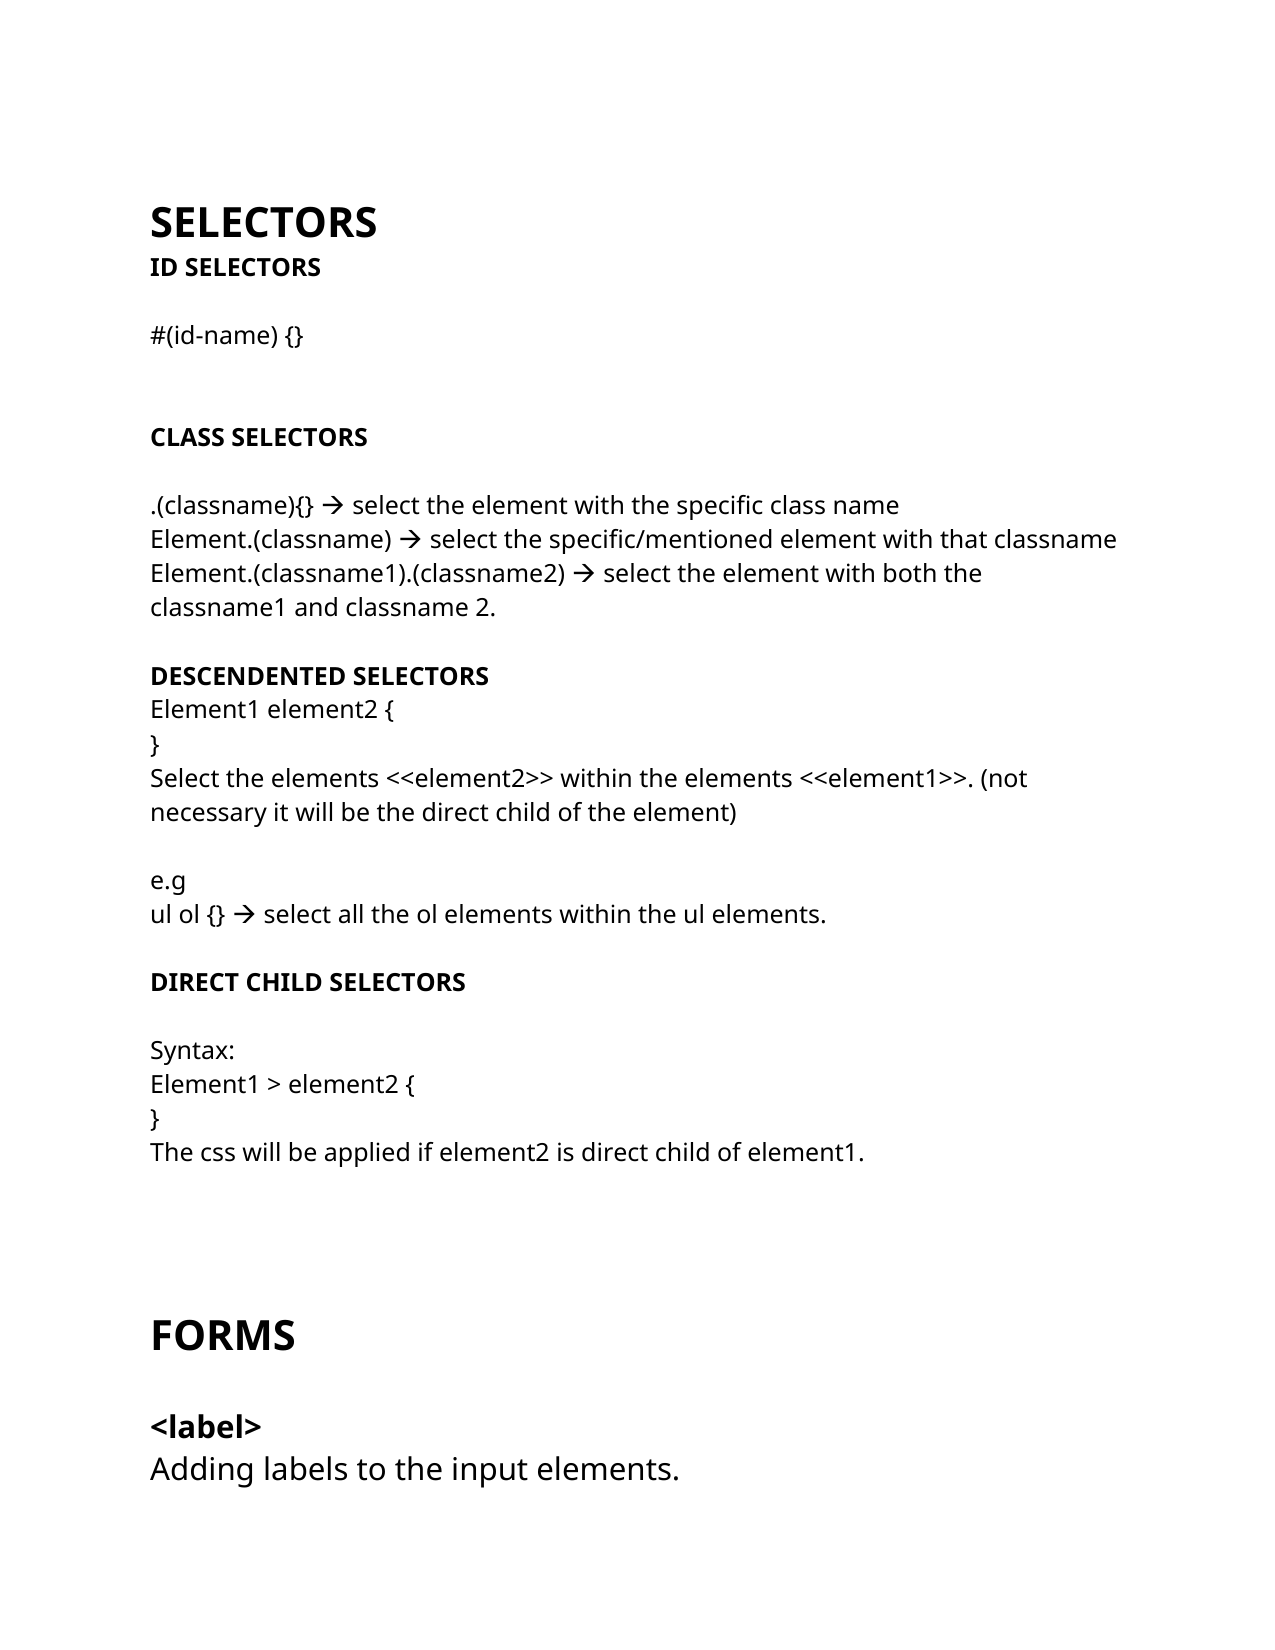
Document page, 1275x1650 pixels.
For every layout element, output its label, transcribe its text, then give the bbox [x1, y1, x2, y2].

text #(id-name) {} [150, 317, 1125, 352]
text Element1 element2 { [150, 692, 1125, 726]
text FORMS [150, 1305, 1125, 1362]
text ul ol {} select all the ol elements within the ul elements. [150, 897, 1125, 931]
text DESCENDENTED SELECTORS [150, 658, 1125, 692]
text Element.(classname) select the specific/mentioned element with that classname [150, 522, 1125, 556]
text Element.(classname1).(classname2) select the element with both the classname1 and classname 2. [150, 556, 1125, 624]
text Adding labels to the input elements. [150, 1447, 1125, 1490]
text SELECTORS [150, 193, 1125, 249]
text } [150, 1101, 1125, 1135]
text ID SELECTORS [150, 249, 1125, 283]
text Element1 > element2 { [150, 1067, 1125, 1101]
text CLASS SELECTORS [150, 420, 1125, 454]
text Select the elements <<element2>> within the elements <<element1>>. (not necessary it will be the direct child of the element) [150, 760, 1125, 828]
text e.g [150, 862, 1125, 897]
text <label> [150, 1405, 1125, 1447]
text DIRECT CHILD SELECTORS [150, 965, 1125, 999]
text Syntax: [150, 1033, 1125, 1067]
text } [150, 726, 1125, 760]
text .(classname){} select the element with the specific class name [150, 488, 1125, 522]
text The css will be applied if element2 is direct child of element1. [150, 1135, 1125, 1169]
